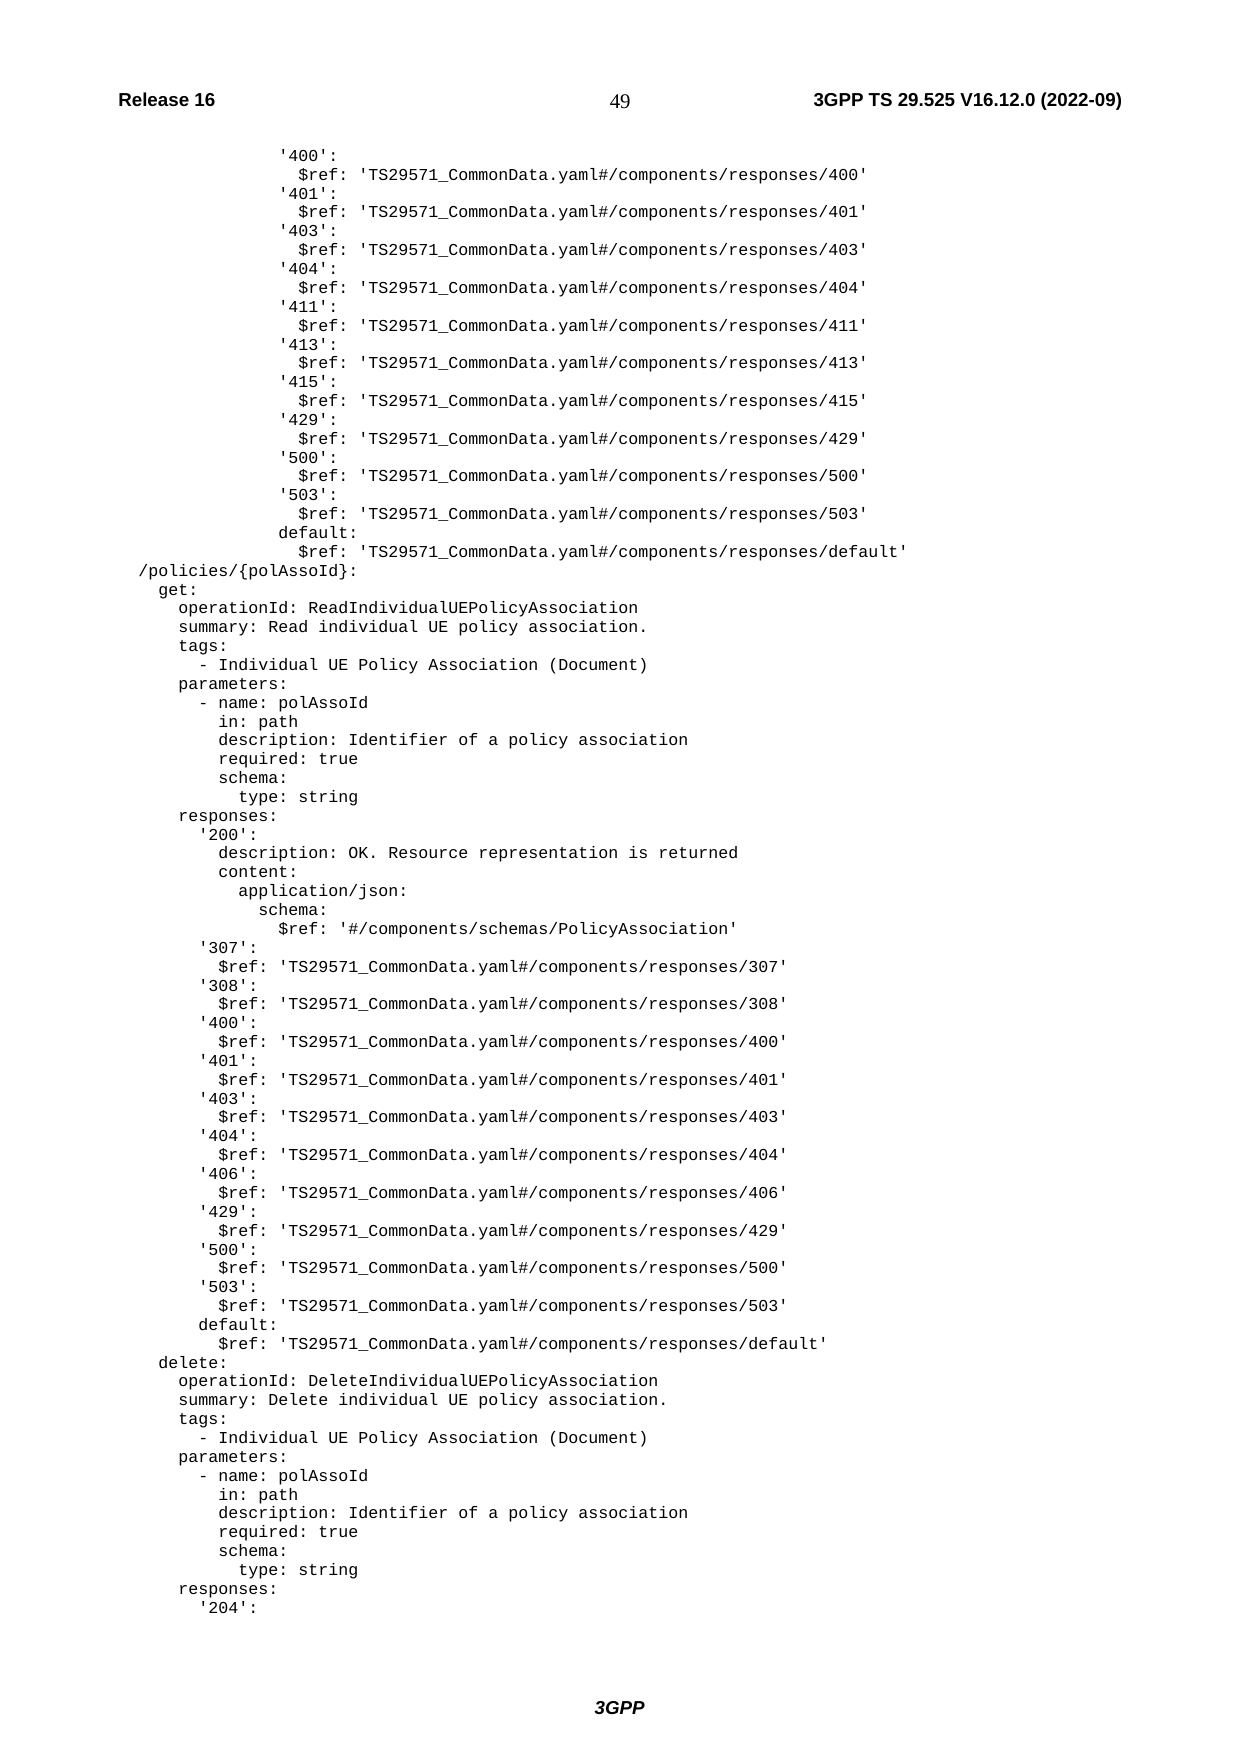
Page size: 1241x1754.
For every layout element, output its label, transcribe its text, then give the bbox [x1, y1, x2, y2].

text content: [118, 864, 1122, 883]
text $ref: 'TS29571_CommonData.yaml#/components/responses/503' [118, 1298, 1122, 1316]
text operationId: DeleteIndividualUEPolicyAssociation [118, 1373, 1122, 1392]
text /policies/{polAssoId}: [118, 562, 1122, 581]
text delete: [118, 1354, 1122, 1373]
text required: true [118, 751, 1122, 770]
text $ref: 'TS29571_CommonData.yaml#/components/responses/404' [118, 279, 1122, 298]
text description: Identifier of a policy association [118, 732, 1122, 751]
text required: true [118, 1524, 1122, 1543]
text '503': [118, 1279, 1122, 1298]
text $ref: 'TS29571_CommonData.yaml#/components/responses/default' [118, 543, 1122, 562]
text $ref: 'TS29571_CommonData.yaml#/components/responses/401' [118, 1071, 1122, 1090]
text - Individual UE Policy Association (Document) [118, 1429, 1122, 1448]
text type: string [118, 788, 1122, 807]
text $ref: 'TS29571_CommonData.yaml#/components/responses/500' [118, 1260, 1122, 1279]
text description: Identifier of a policy association [118, 1505, 1122, 1524]
text get: [118, 581, 1122, 600]
text $ref: 'TS29571_CommonData.yaml#/components/responses/503' [118, 506, 1122, 524]
text schema: [118, 1543, 1122, 1562]
text '411': [118, 298, 1122, 317]
text '401': [118, 185, 1122, 204]
text description: OK. Resource representation is returned [118, 845, 1122, 864]
text in: path [118, 1486, 1122, 1505]
text $ref: 'TS29571_CommonData.yaml#/components/responses/401' [118, 204, 1122, 223]
text $ref: 'TS29571_CommonData.yaml#/components/responses/403' [118, 1109, 1122, 1128]
text '429': [118, 1203, 1122, 1222]
text $ref: 'TS29571_CommonData.yaml#/components/responses/415' [118, 393, 1122, 411]
text in: path [118, 713, 1122, 732]
text responses: [118, 807, 1122, 826]
text '404': [118, 1128, 1122, 1147]
text '500': [118, 1241, 1122, 1260]
text '406': [118, 1166, 1122, 1184]
text '429': [118, 411, 1122, 430]
text $ref: 'TS29571_CommonData.yaml#/components/responses/400' [118, 1034, 1122, 1052]
text $ref: 'TS29571_CommonData.yaml#/components/responses/default' [118, 1335, 1122, 1354]
text '503': [118, 487, 1122, 506]
text '308': [118, 977, 1122, 996]
text $ref: 'TS29571_CommonData.yaml#/components/responses/429' [118, 430, 1122, 449]
text $ref: 'TS29571_CommonData.yaml#/components/responses/500' [118, 468, 1122, 487]
text $ref: 'TS29571_CommonData.yaml#/components/responses/411' [118, 317, 1122, 336]
text tags: [118, 1411, 1122, 1429]
text $ref: 'TS29571_CommonData.yaml#/components/responses/404' [118, 1147, 1122, 1166]
text '400': [118, 147, 1122, 166]
text - name: polAssoId [118, 694, 1122, 713]
text schema: [118, 770, 1122, 788]
text '403': [118, 1090, 1122, 1109]
text '500': [118, 449, 1122, 468]
text parameters: [118, 1448, 1122, 1467]
text parameters: [118, 675, 1122, 694]
text tags: [118, 638, 1122, 657]
text '401': [118, 1052, 1122, 1071]
text operationId: ReadIndividualUEPolicyAssociation [118, 600, 1122, 619]
text $ref: 'TS29571_CommonData.yaml#/components/responses/406' [118, 1184, 1122, 1203]
text '404': [118, 261, 1122, 279]
text '204': [118, 1599, 1122, 1618]
text '403': [118, 223, 1122, 242]
text application/json: [118, 883, 1122, 902]
text $ref: 'TS29571_CommonData.yaml#/components/responses/308' [118, 996, 1122, 1015]
text $ref: '#/components/schemas/PolicyAssociation' [118, 921, 1122, 939]
text type: string [118, 1562, 1122, 1580]
text - name: polAssoId [118, 1467, 1122, 1486]
text '307': [118, 939, 1122, 958]
text - Individual UE Policy Association (Document) [118, 657, 1122, 675]
text '200': [118, 826, 1122, 845]
text $ref: 'TS29571_CommonData.yaml#/components/responses/400' [118, 166, 1122, 185]
text default: [118, 1316, 1122, 1335]
text '400': [118, 1015, 1122, 1034]
text $ref: 'TS29571_CommonData.yaml#/components/responses/413' [118, 355, 1122, 374]
text $ref: 'TS29571_CommonData.yaml#/components/responses/307' [118, 958, 1122, 977]
text summary: Delete individual UE policy association. [118, 1392, 1122, 1411]
text default: [118, 524, 1122, 543]
text $ref: 'TS29571_CommonData.yaml#/components/responses/429' [118, 1222, 1122, 1241]
text summary: Read individual UE policy association. [118, 619, 1122, 638]
text '413': [118, 336, 1122, 355]
text responses: [118, 1580, 1122, 1599]
text schema: [118, 902, 1122, 921]
text $ref: 'TS29571_CommonData.yaml#/components/responses/403' [118, 242, 1122, 261]
text '415': [118, 374, 1122, 393]
